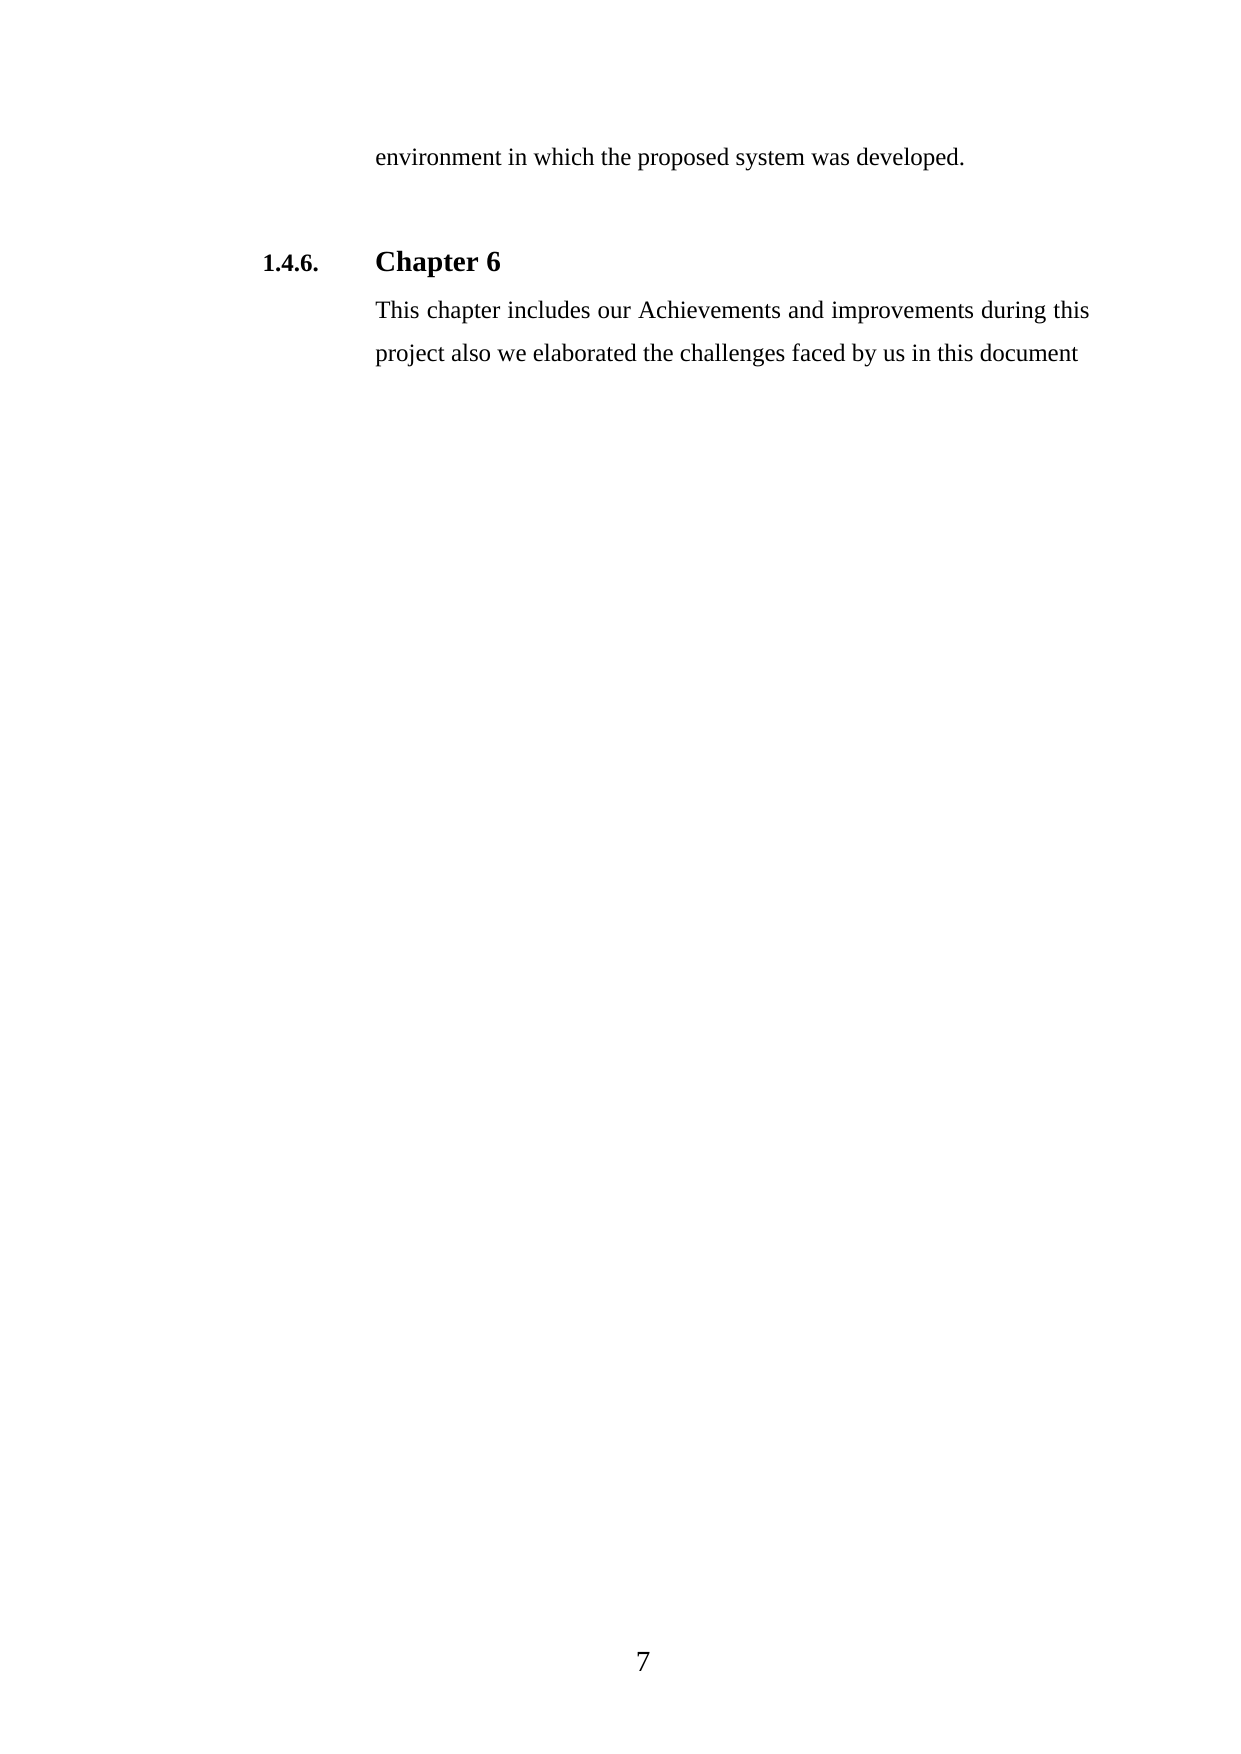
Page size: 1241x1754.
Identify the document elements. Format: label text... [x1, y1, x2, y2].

text This chapter includes our Achievements and improvements during this project also we elaborated the challenges faced by us in this document [375, 295, 1090, 367]
subtitle Chapter 6 [262, 244, 1111, 278]
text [375, 142, 1090, 170]
